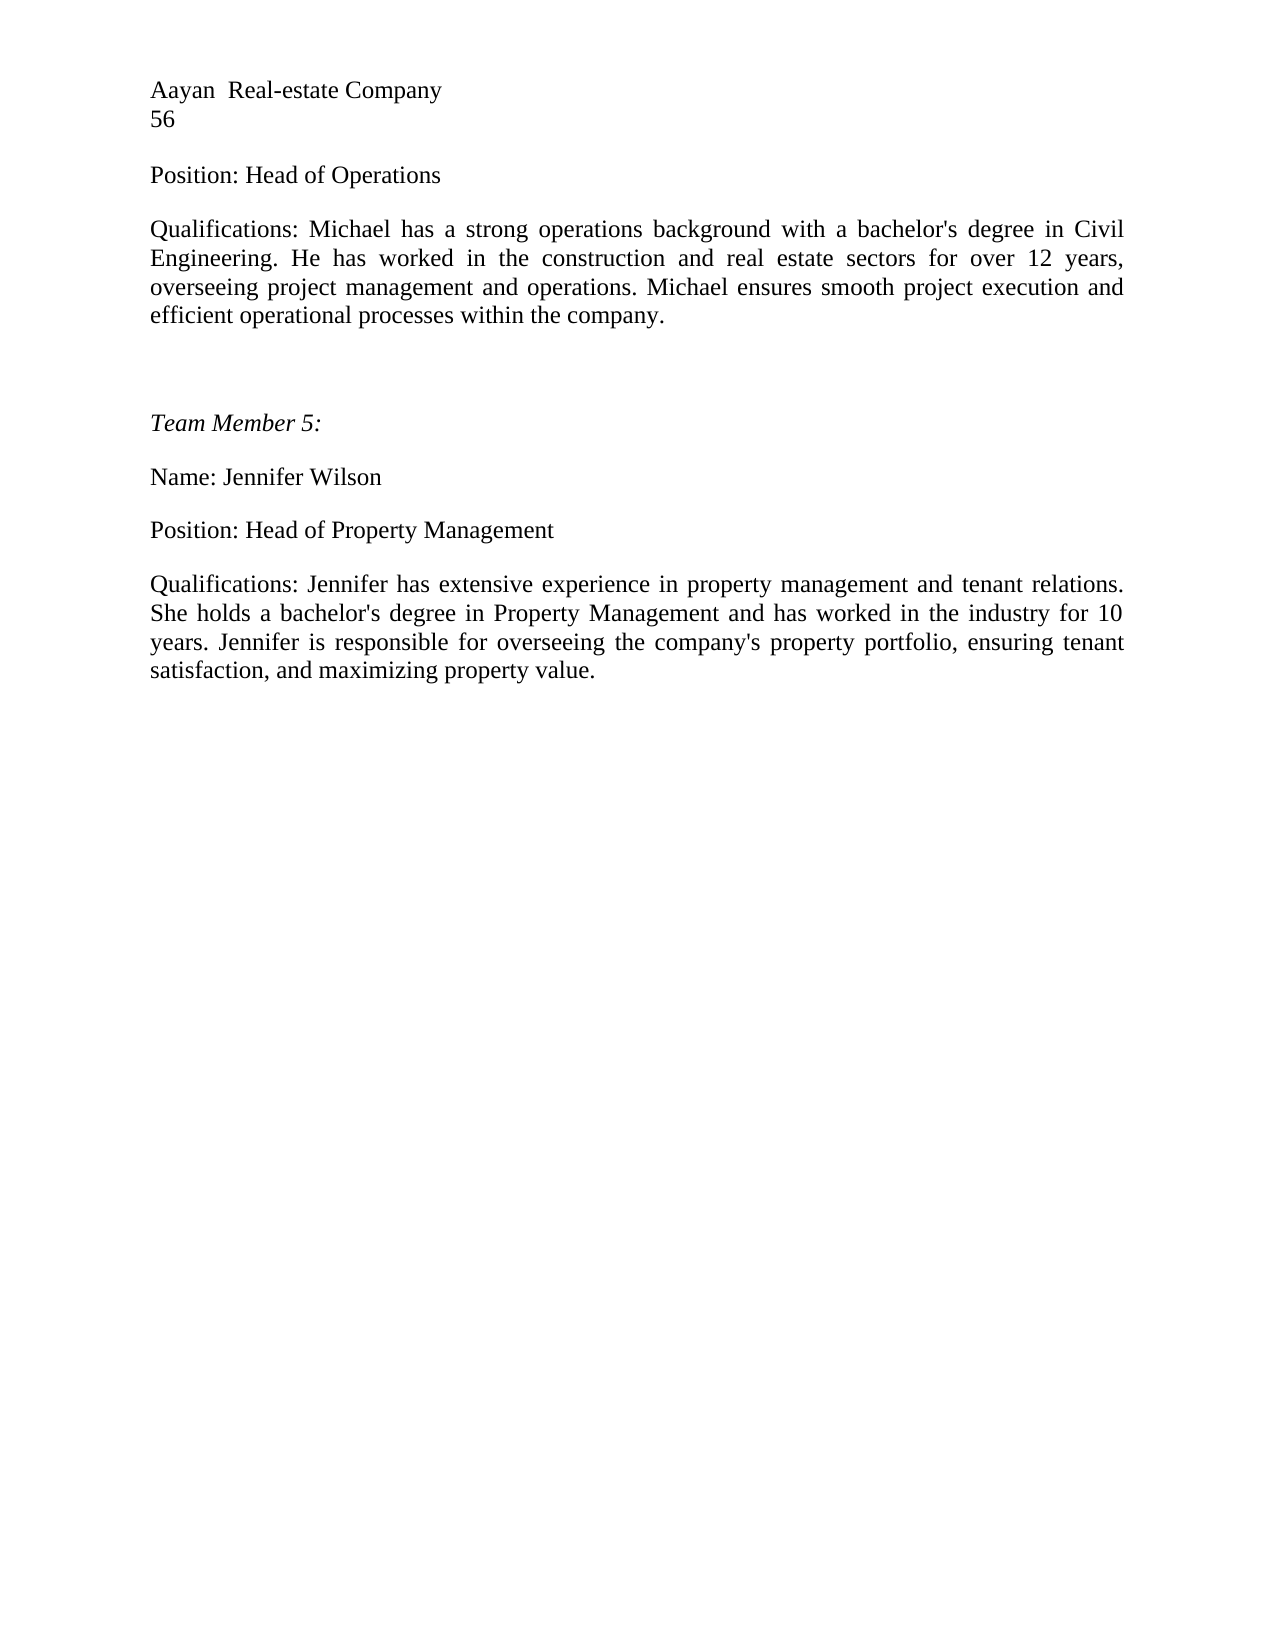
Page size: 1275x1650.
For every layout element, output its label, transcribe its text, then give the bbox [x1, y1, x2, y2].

text Position: Head of Property Management [150, 516, 1125, 544]
text Name: Jennifer Wilson [150, 462, 1125, 491]
text Qualifications: Jennifer has extensive experience in property management and tenant relations. She holds a bachelor's degree in Property Management and has worked in the industry for 10 years. Jennifer is responsible for overseeing the company's property portfolio, ensuring tenant satisfaction, and maximizing property value. [150, 569, 1125, 684]
text Qualifications: Michael has a strong operations background with a bachelor's degree in Civil Engineering. He has worked in the construction and real estate sectors for over 12 years, overseeing project management and operations. Michael ensures smooth project execution and efficient operational processes within the company. [150, 214, 1125, 329]
text Position: Head of Operations [150, 161, 1125, 189]
text Team Member 5: [150, 408, 1125, 437]
